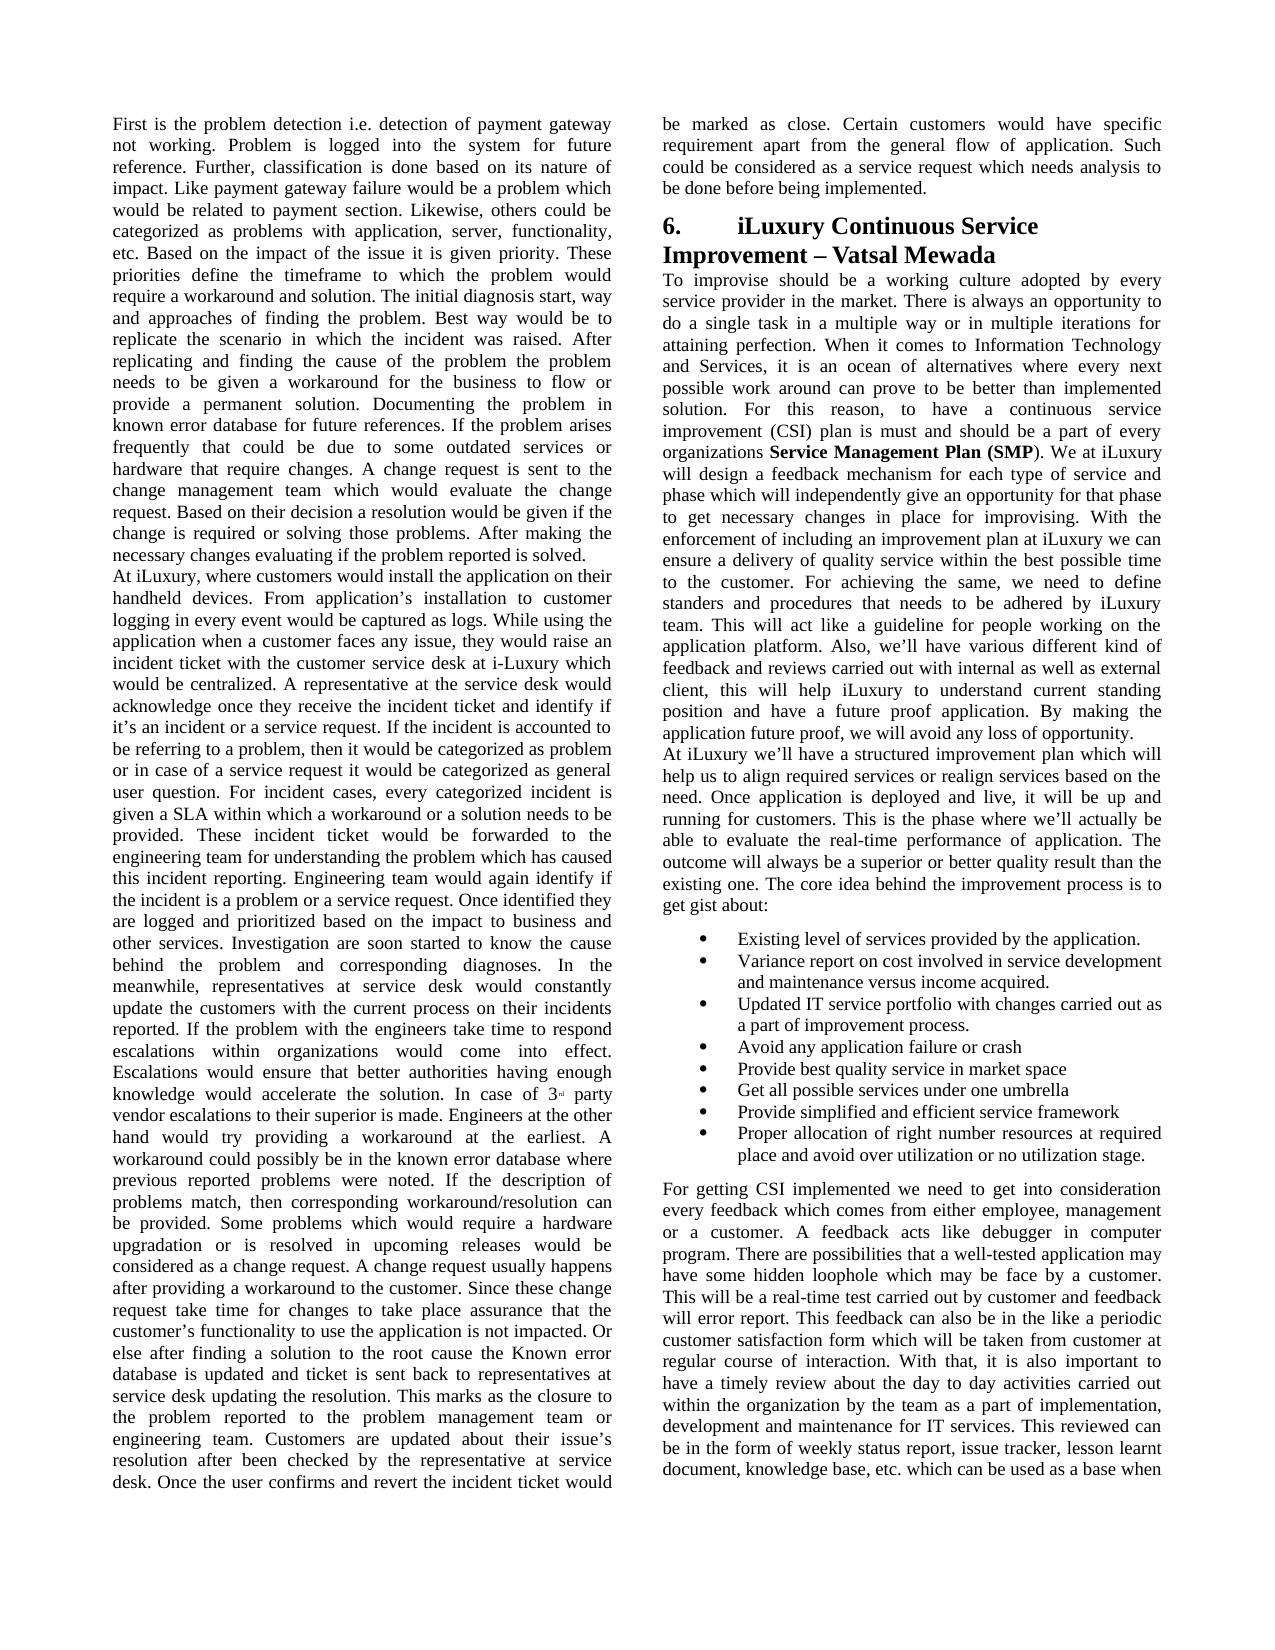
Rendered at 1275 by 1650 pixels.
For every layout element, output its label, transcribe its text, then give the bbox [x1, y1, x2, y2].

list Provide simplified and efficient service framework [700, 1101, 1162, 1122]
list Variance report on cost involved in service development and maintenance versus income acquired. [700, 950, 1162, 993]
subtitle iLuxury Continuous Service Improvement – Vatsal Mewada [662, 211, 1162, 269]
list Avoid any application failure or crash [700, 1036, 1162, 1057]
list Get all possible services under one umbrella [700, 1079, 1162, 1101]
text At iLuxury we’ll have a structured improvement plan which will help us to align required services or realign services based on the need. Once application is deployed and live, it will be up and running for customers. This is the phase where we’ll actually be able to evaluate the real-time performance of application. The outcome will always be a superior or better quality result than the existing one. The core idea behind the improvement process is to get gist about: [662, 743, 1162, 916]
list Provide best quality service in market space [700, 1057, 1162, 1079]
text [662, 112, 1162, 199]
list Updated IT service portfolio with changes carried out as a part of improvement process. [700, 993, 1162, 1036]
list Existing level of services provided by the application. [700, 928, 1162, 950]
list Proper allocation of right number resources at required place and avoid over utilization or no utilization stage. [700, 1122, 1162, 1165]
text At iLuxury, where customers would install the application on their handheld devices. From application’s installation to customer logging in every event would be captured as logs. While using the application when a customer faces any issue, they would raise an incident ticket with the customer service desk at i-Luxury which would be centralized. A representative at the service desk would acknowledge once they receive the incident ticket and identify if it’s an incident or a service request. If the incident is accounted to be referring to a problem, then it would be categorized as problem or in case of a service request it would be categorized as general user question. For incident cases, every categorized incident is given a SLA within which a workaround or a solution needs to be provided. These incident ticket would be forwarded to the engineering team for understanding the problem which has caused this incident reporting. Engineering team would again identify if the incident is a problem or a service request. Once identified they are logged and prioritized based on the impact to business and other services. Investigation are soon started to know the cause behind the problem and corresponding diagnoses. In the meanwhile, representatives at service desk would constantly update the customers with the current process on their incidents reported. If the problem with the engineers take time to respond escalations within organizations would come into effect. Escalations would ensure that better authorities having enough knowledge would accelerate the solution. In case of 3rd party vendor escalations to their superior is made. Engineers at the other hand would try providing a workaround at the earliest. A workaround could possibly be in the known error database where previous reported problems were noted. If the description of problems match, then corresponding workaround/resolution can be provided. Some problems which would require a hardware upgradation or is resolved in upcoming releases would be considered as a change request. A change request usually happens after providing a workaround to the customer. Since these change request take time for changes to take place assurance that the customer’s functionality to use the application is not impacted. Or else after finding a solution to the root cause the Known error database is updated and ticket is sent back to representatives at service desk updating the resolution. This marks as the closure to the problem reported to the problem management team or engineering team. Customers are updated about their issue’s resolution after been checked by the representative at service desk. Once the user confirms and revert the incident ticket would be marked as close. Certain customers would have specific requirement apart from the general flow of application. Such could be considered as a service request which needs analysis to be done before being implemented. [112, 565, 613, 1492]
text First is the problem detection i.e. detection of payment gateway not working. Problem is logged into the system for future reference. Further, classification is done based on its nature of impact. Like payment gateway failure would be a problem which would be related to payment section. Likewise, others could be categorized as problems with application, server, functionality, etc. Based on the impact of the issue it is given priority. These priorities define the timeframe to which the problem would require a workaround and solution. The initial diagnosis start, way and approaches of finding the problem. Best way would be to replicate the scenario in which the incident was raised. After replicating and finding the cause of the problem the problem needs to be given a workaround for the business to flow or provide a permanent solution. Documenting the problem in known error database for future references. If the problem arises frequently that could be due to some outdated services or hardware that require changes. A change request is sent to the change management team which would evaluate the change request. Based on their decision a resolution would be given if the change is required or solving those problems. After making the necessary changes evaluating if the problem reported is solved. [112, 112, 613, 565]
text To improvise should be a working culture adopted by every service provider in the market. There is always an opportunity to do a single task in a multiple way or in multiple iterations for attaining perfection. When it comes to Information Technology and Services, it is an ocean of alternatives where every next possible work around can prove to be better than implemented solution. For this reason, to have a continuous service improvement (CSI) plan is must and should be a part of every organizations Service Management Plan (SMP). We at iLuxury will design a feedback mechanism for each type of service and phase which will independently give an opportunity for that phase to get necessary changes in place for improvising. With the enforcement of including an improvement plan at iLuxury we can ensure a delivery of quality service within the best possible time to the customer. For achieving the same, we need to define standers and procedures that needs to be adhered by iLuxury team. This will act like a guideline for people working on the application platform. Also, we’ll have various different kind of feedback and reviews carried out with internal as well as external client, this will help iLuxury to understand current standing position and have a future proof application. By making the application future proof, we will avoid any loss of opportunity. [662, 269, 1162, 743]
